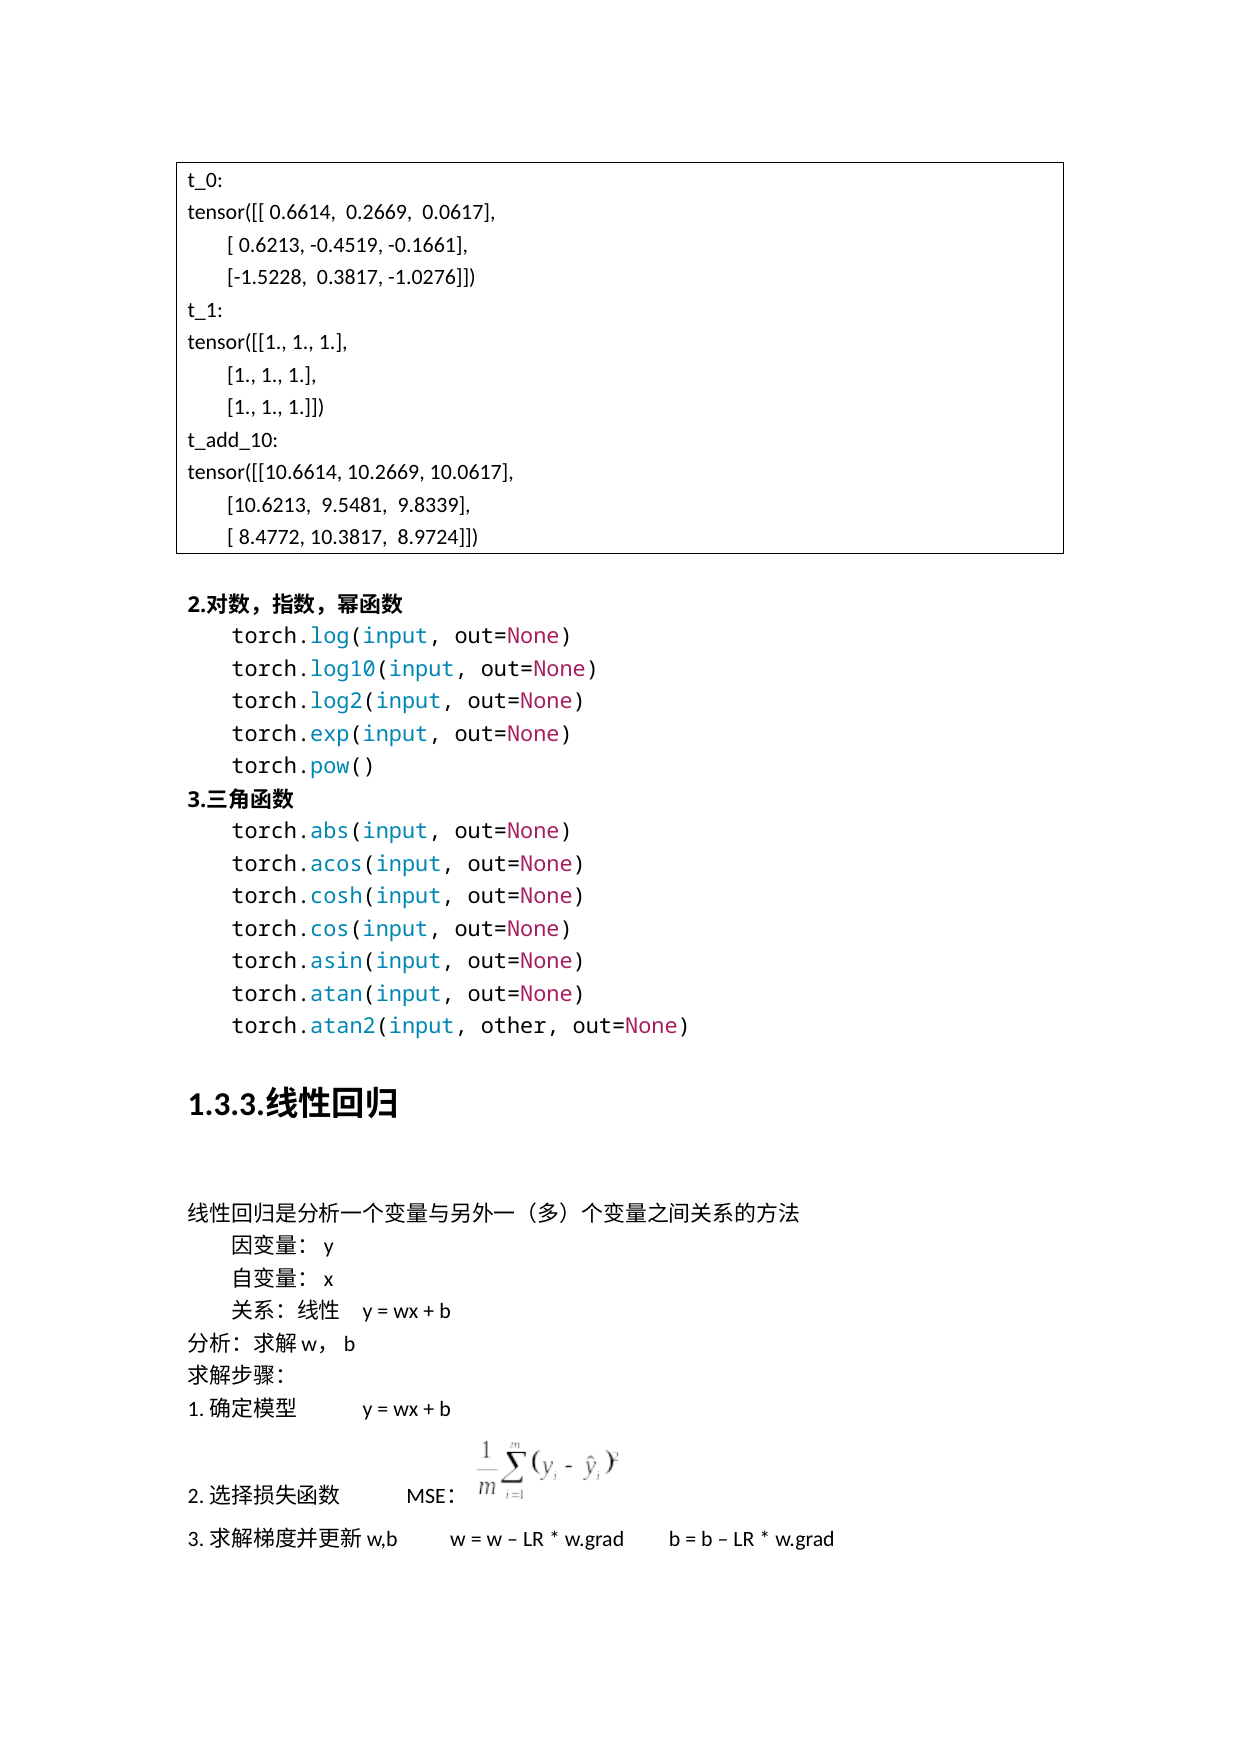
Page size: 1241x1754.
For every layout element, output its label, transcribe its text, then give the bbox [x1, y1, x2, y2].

table_header t_0: tensor([[ 0.6614, 0.2669, 0.0617], [ 0.6213, -0.4519, -0.1661], [-1.5228, 0.3817, -1.0276]]) t_1: tensor([[1., 1., 1.], [1., 1., 1.], [1., 1., 1.]]) t_add_10: tensor([[10.6614, 10.2669, 10.0617], [10.6213, 9.5481, 9.8339], [ 8.4772, 10.3817, 8.9724]]) [177, 163, 1063, 553]
text torch.abs(input, out=None) torch.acos(input, out=None) torch.cosh(input, out=None) torch.cos(input, out=None) torch.asin(input, out=None) torch.atan(input, out=None) torch.atan2(input, other, out=None) [187, 814, 1053, 1042]
text 线性回归是分析一个变量与另外一（多）个变量之间关系的方法 因变量： y [187, 1195, 1053, 1260]
text torch.log(input, out=None) torch.log10(input, out=None) torch.log2(input, out=None) torch.exp(input, out=None) torch.pow() [187, 619, 1053, 782]
text 求解步骤： 1. 确定模型 y = wx + b 2. 选择损失函数 MSE： 3. 求解梯度并更新w,b w = w – LR * w.grad b = b – LR * w.grad [187, 1358, 1053, 1553]
subtitle 1.3.3.线性回归 [187, 1069, 1053, 1134]
text 关系：线性 y = wx + b 分析：求解w， b [187, 1293, 1053, 1358]
text 自变量： x [187, 1260, 1053, 1293]
text 2.对数，指数，幂函数 [187, 587, 1053, 619]
text 3.三角函数 [187, 782, 1053, 814]
